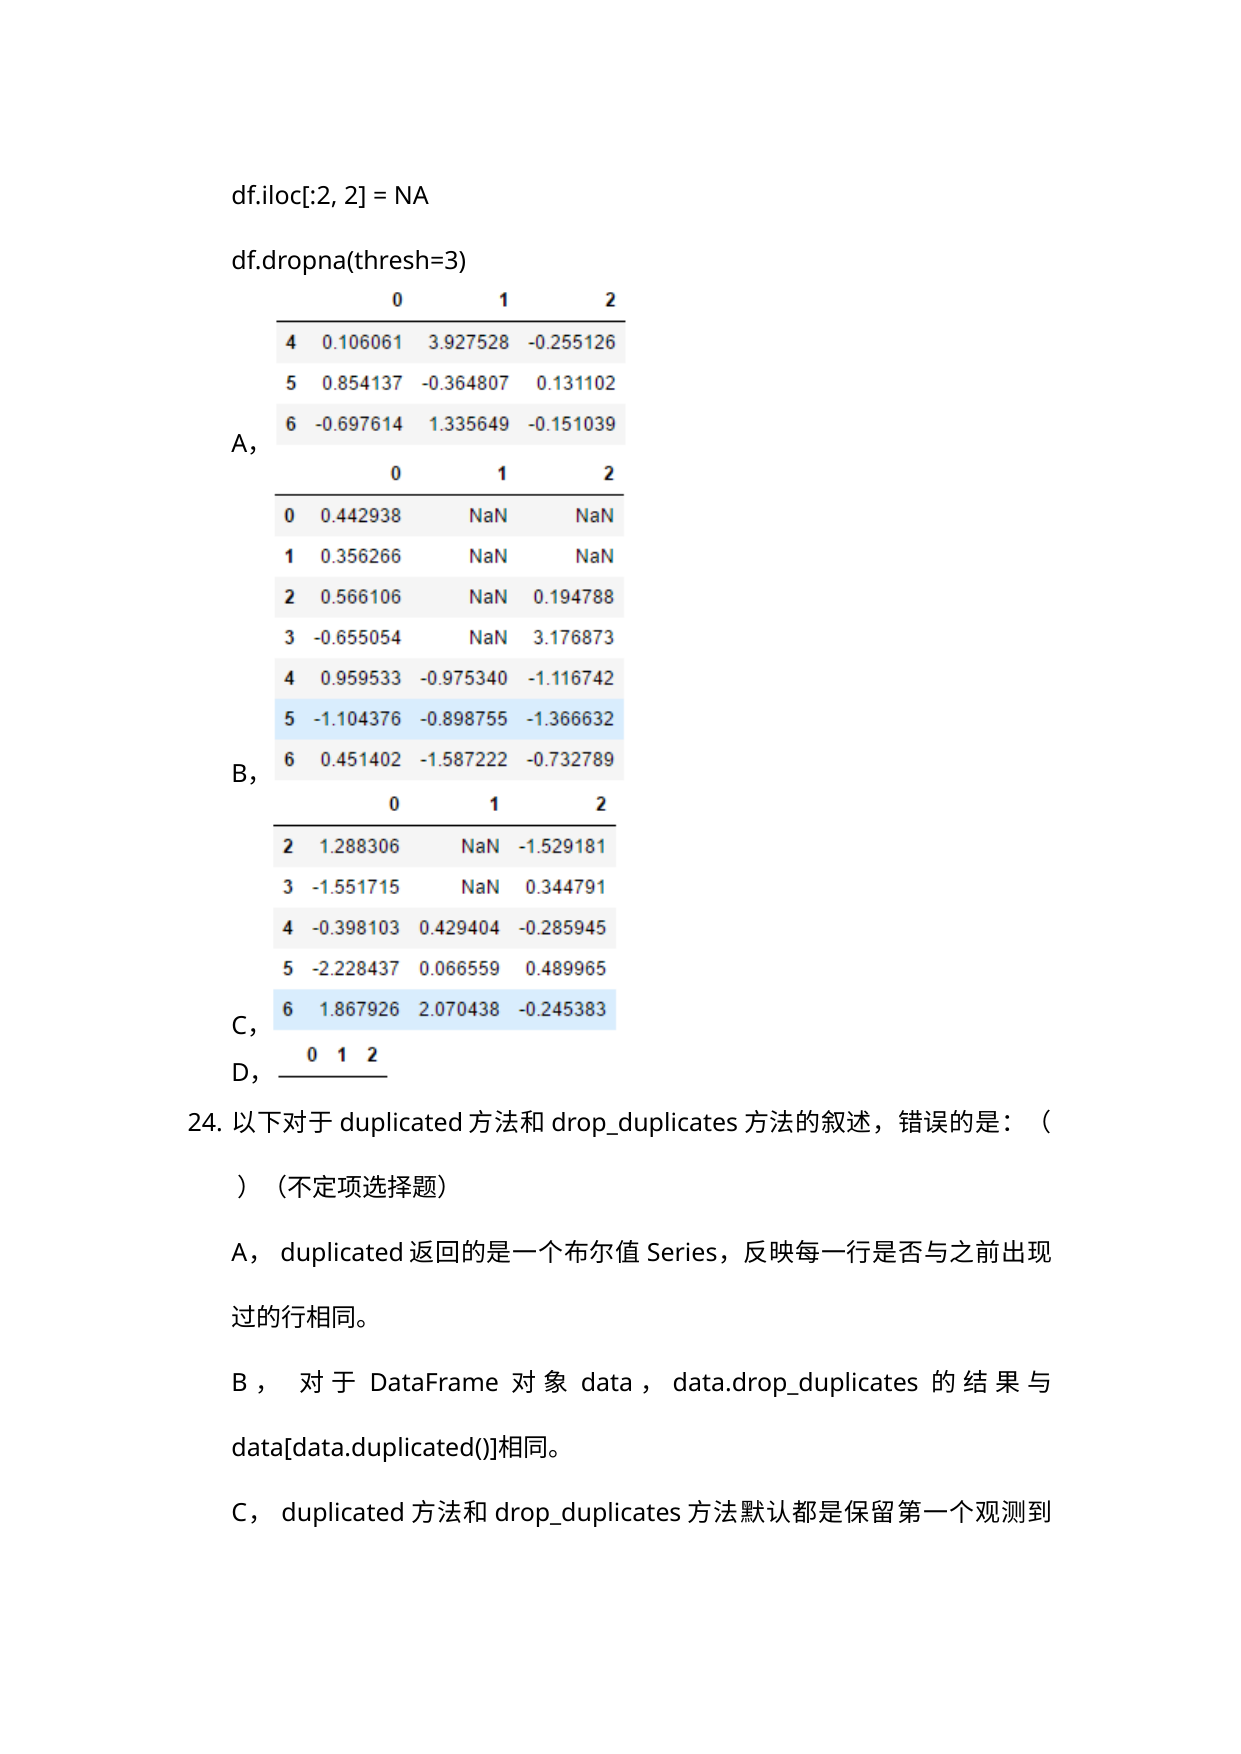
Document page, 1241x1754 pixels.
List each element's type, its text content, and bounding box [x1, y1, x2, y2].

text df.iloc[:2, 2] = NA [231, 162, 1053, 227]
picture [272, 292, 632, 453]
text df.dropna(thresh=3) [231, 227, 1053, 292]
text D， [231, 1042, 1053, 1088]
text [231, 1478, 1053, 1543]
text A， duplicated返回的是一个布尔值Series，反映每一行是否与之前出现过的行相同。 [231, 1218, 1053, 1348]
list 以下对于duplicated方法和drop_duplicates方法的叙述，错误的是：（ ）（不定项选择题） [187, 1088, 1053, 1218]
picture [274, 1042, 405, 1081]
picture [272, 789, 621, 1035]
picture [272, 460, 632, 782]
text B， 对于DataFrame对象data，data.drop_duplicates的结果与data[data.duplicated()]相同。 [231, 1348, 1053, 1478]
